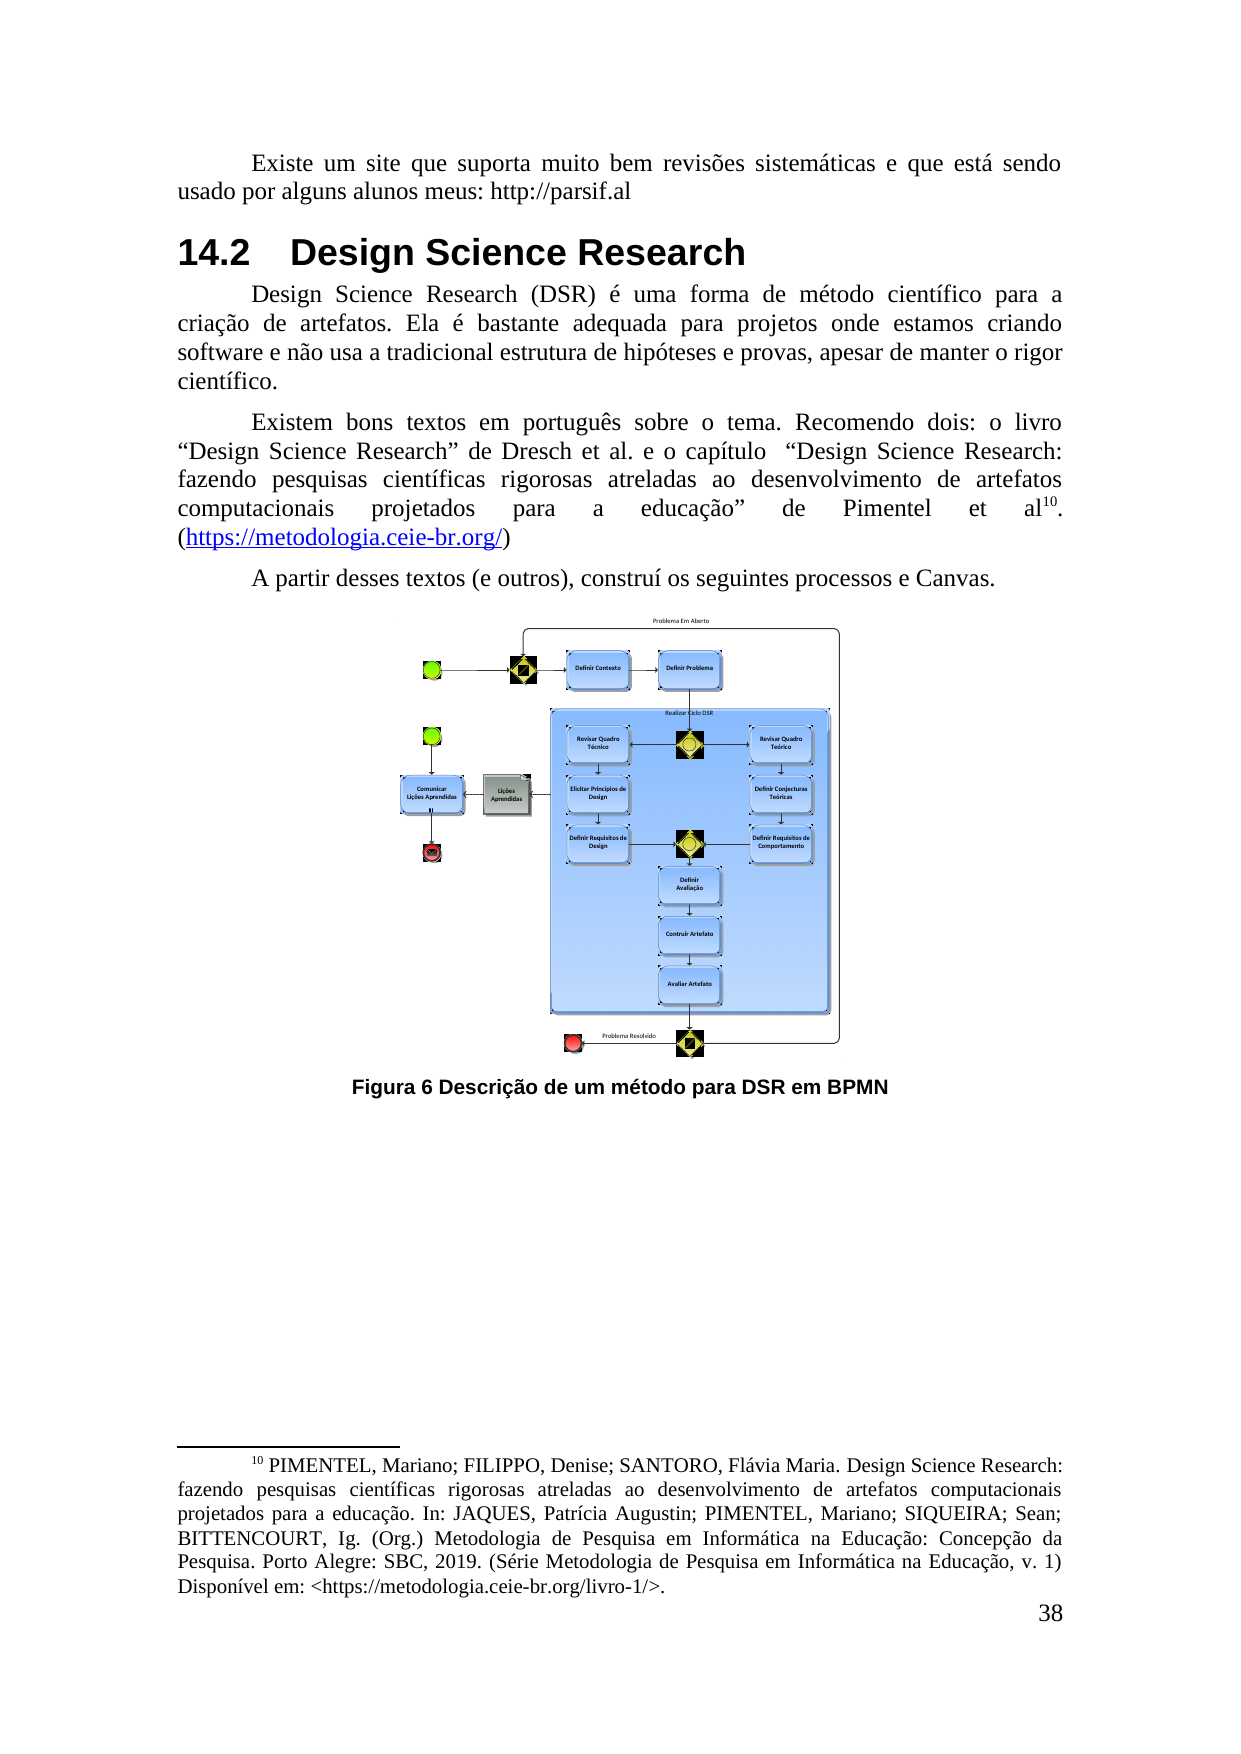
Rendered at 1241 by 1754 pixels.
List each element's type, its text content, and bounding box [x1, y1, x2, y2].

text Design Science Research (DSR) é uma forma de método científico para a criação de artefatos. Ela é bastante adequada para projetos onde estamos criando software e não usa a tradicional estrutura de hipóteses e provas, apesar de manter o rigor científico. [177, 279, 1063, 394]
text A partir desses textos (e outros), construí os seguintes processos e Canvas. [177, 563, 1063, 592]
text Existe um site que suporta muito bem revisões sistemáticas e que está sendo usado por alguns alunos meus: http://parsif.al [177, 148, 1063, 205]
subtitle Design Science Research [177, 230, 1063, 273]
text Existem bons textos em português sobre o tema. Recomendo dois: o livro “Design Science Research” de Dresch et al. e o capítulo “Design Science Research: fazendo pesquisas científicas rigorosas atreladas ao desenvolvimento de artefatos computacionais projetados para a educação” de Pimentel et al. (https://metodologia.ceie-br.org/) [177, 407, 1063, 551]
